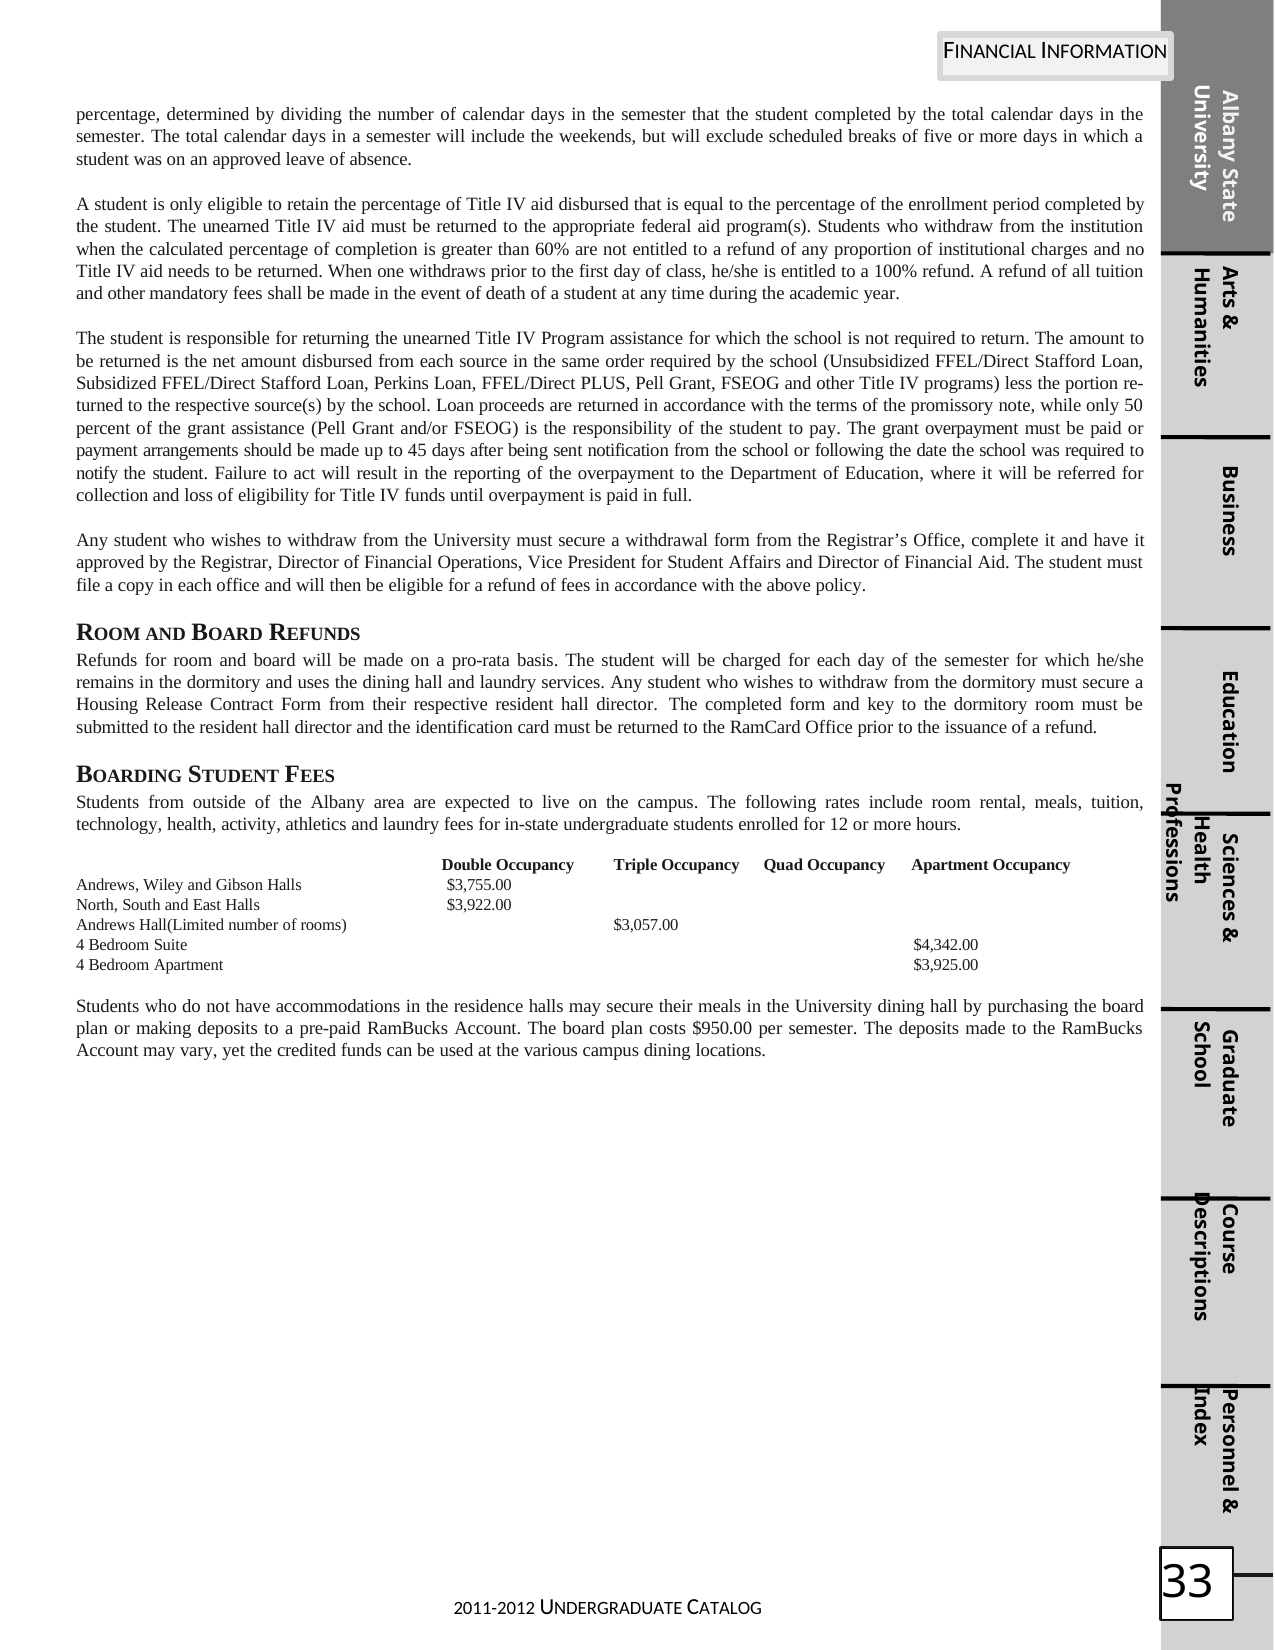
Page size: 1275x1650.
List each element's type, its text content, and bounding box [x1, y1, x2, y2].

text Students from outside of the Albany area are expected to live on the campus. The following rates include room rental, meals, tuition, technology, health, activity, athletics and laundry fees for in-state undergraduate students enrolled for 12 or more hours. [76, 791, 1144, 834]
subtitle BOARDING STUDENT FEES [76, 759, 1144, 787]
text The student is responsible for returning the unearned Title IV Program assistance for which the school is not required to return. The amount to be returned is the net amount disbursed from each source in the same order required by the school (Unsubsidized FFEL/Direct Stafford Loan, Subsidized FFEL/Direct Stafford Loan, Perkins Loan, FFEL/Direct PLUS, Pell Grant, FSEOG and other Title IV programs) less the portion re- turned to the respective source(s) by the school. Loan proceeds are returned in accordance with the terms of the promissory note, while only 50 percent of the grant assistance (Pell Grant and/or FSEOG) is the responsibility of the student to pay. The grant overpayment must be paid or payment arrangements should be made up to 45 days after being sent notification from the school or following the date the school was required to notify the student. Failure to act will result in the reporting of the overpayment to the Department of Education, where it will be referred for collection and loss of eligibility for Title IV funds until overpayment is paid in full. [76, 327, 1144, 506]
text Students who do not have accommodations in the residence halls may secure their meals in the University dining hall by purchasing the board plan or making deposits to a pre-paid RamBucks Account. The board plan costs $950.00 per semester. The deposits made to the RamBucks Account may vary, yet the credited funds can be used at the various campus dining locations. [76, 995, 1144, 1060]
text A student is only eligible to retain the percentage of Title IV aid disbursed that is equal to the percentage of the enrollment period completed by the student. The unearned Title IV aid must be returned to the appropriate federal aid program(s). Students who withdraw from the institution when the calculated percentage of completion is greater than 60% are not entitled to a refund of any proportion of institutional charges and no Title IV aid needs to be returned. When one withdraws prior to the first day of class, he/she is entitled to a 100% refund. A refund of all tuition and other mandatory fees shall be made in the event of death of a student at any time during the academic year. [76, 193, 1144, 304]
subtitle ROOM AND BOARD REFUNDS [76, 617, 1144, 645]
text Double Occupancy Triple Occupancy Quad Occupancy Apartment Occupancy [76, 855, 1144, 874]
text Refunds for room and board will be made on a pro-rata basis. The student will be charged for each day of the semester for which he/she remains in the dormitory and uses the dining hall and laundry services. Any student who wishes to withdraw from the dormitory must secure a Housing Release Contract Form from their respective resident hall director. The completed form and key to the dormitory room must be submitted to the resident hall director and the identification card must be returned to the RamCard Office prior to the issuance of a refund. [76, 648, 1144, 737]
text Any student who wishes to withdraw from the University must secure a withdrawal form from the Registrar’s Office, complete it and have it approved by the Registrar, Director of Financial Operations, Vice President for Student Affairs and Director of Financial Aid. The student must file a copy in each office and will then be eligible for a refund of fees in accordance with the above policy. [76, 529, 1144, 595]
text Andrews Hall(Limited number of rooms) $3,057.00 [76, 915, 1144, 934]
text Andrews, Wiley and Gibson Halls $3,755.00 [76, 875, 1144, 894]
text 4 Bedroom Apartment $3,925.00 [76, 955, 1144, 974]
text 4 Bedroom Suite $4,342.00 [76, 935, 1144, 954]
text North, South and East Halls $3,922.00 [76, 895, 1144, 914]
